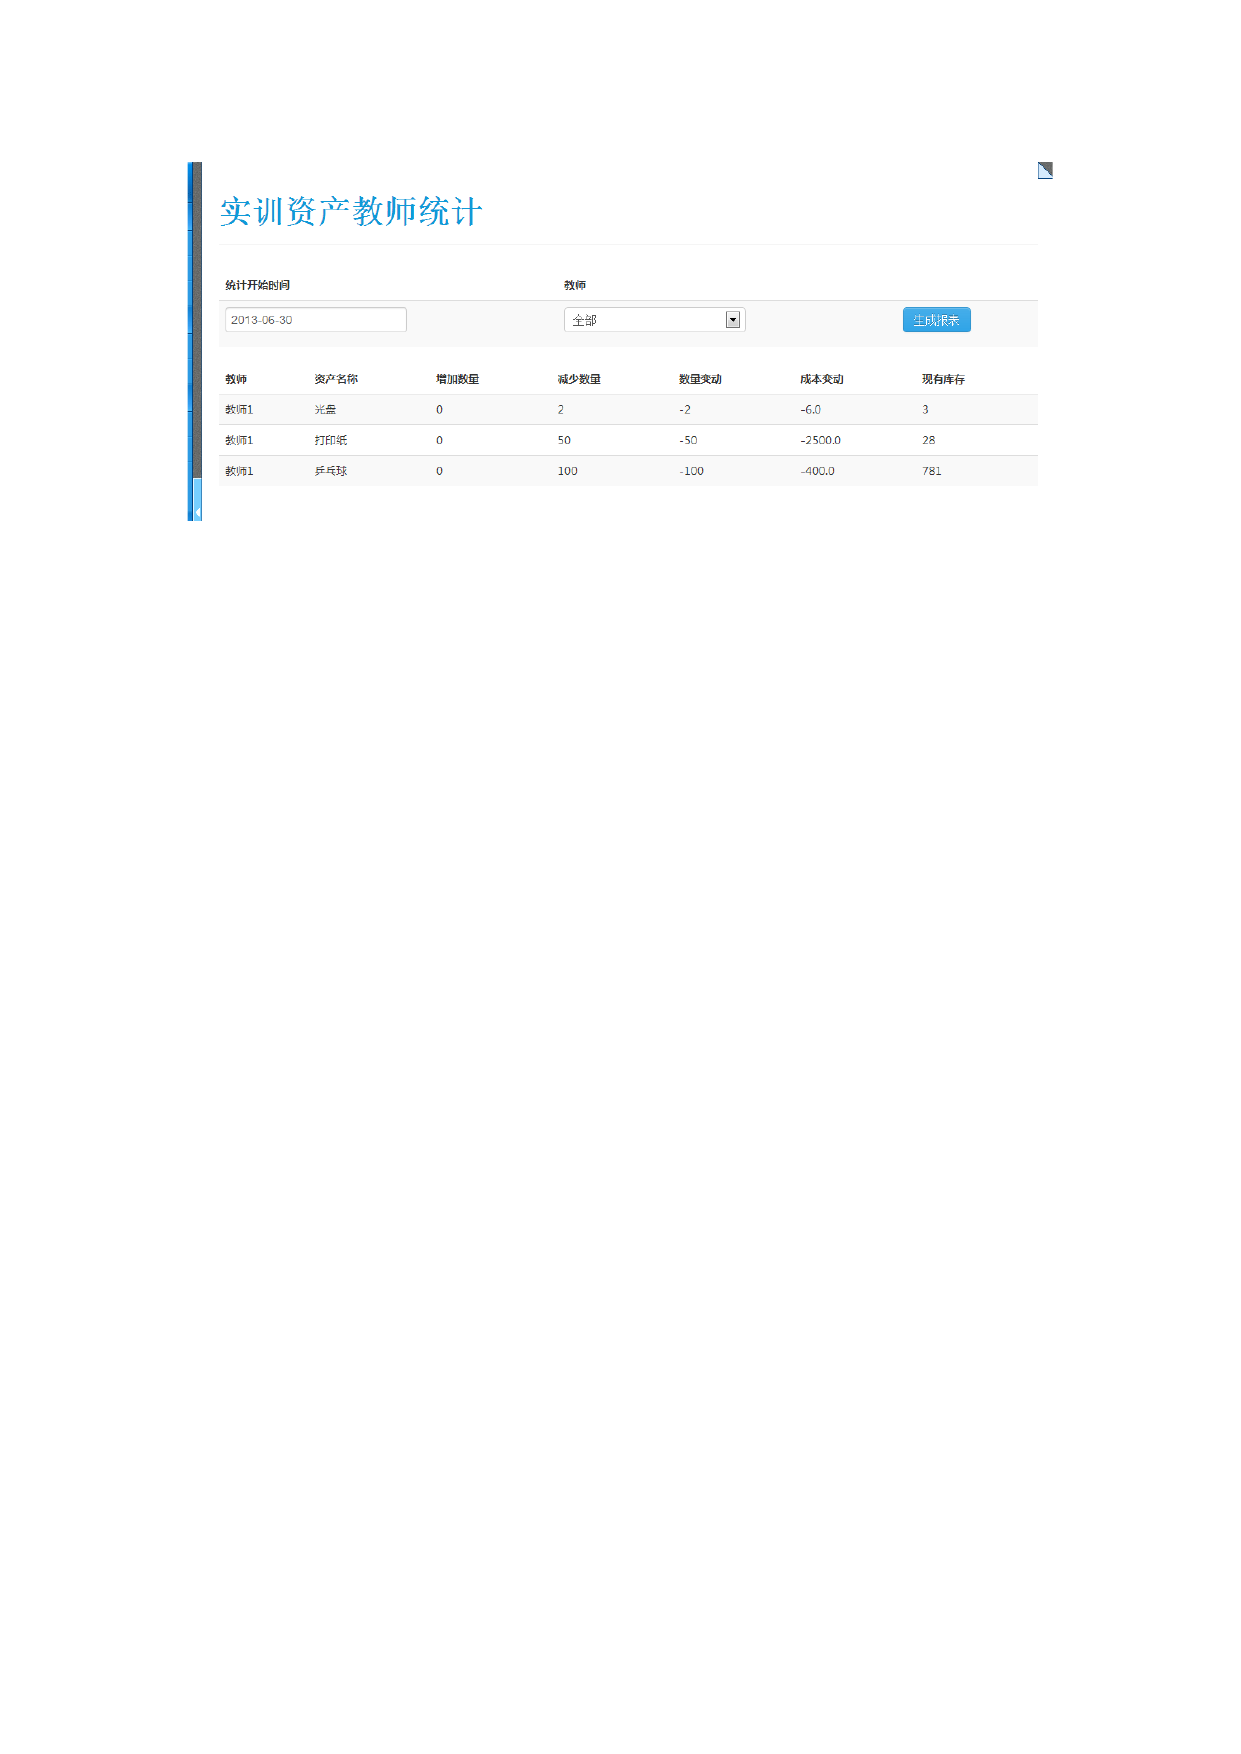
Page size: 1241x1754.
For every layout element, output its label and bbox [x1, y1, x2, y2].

picture [187, 162, 1053, 521]
